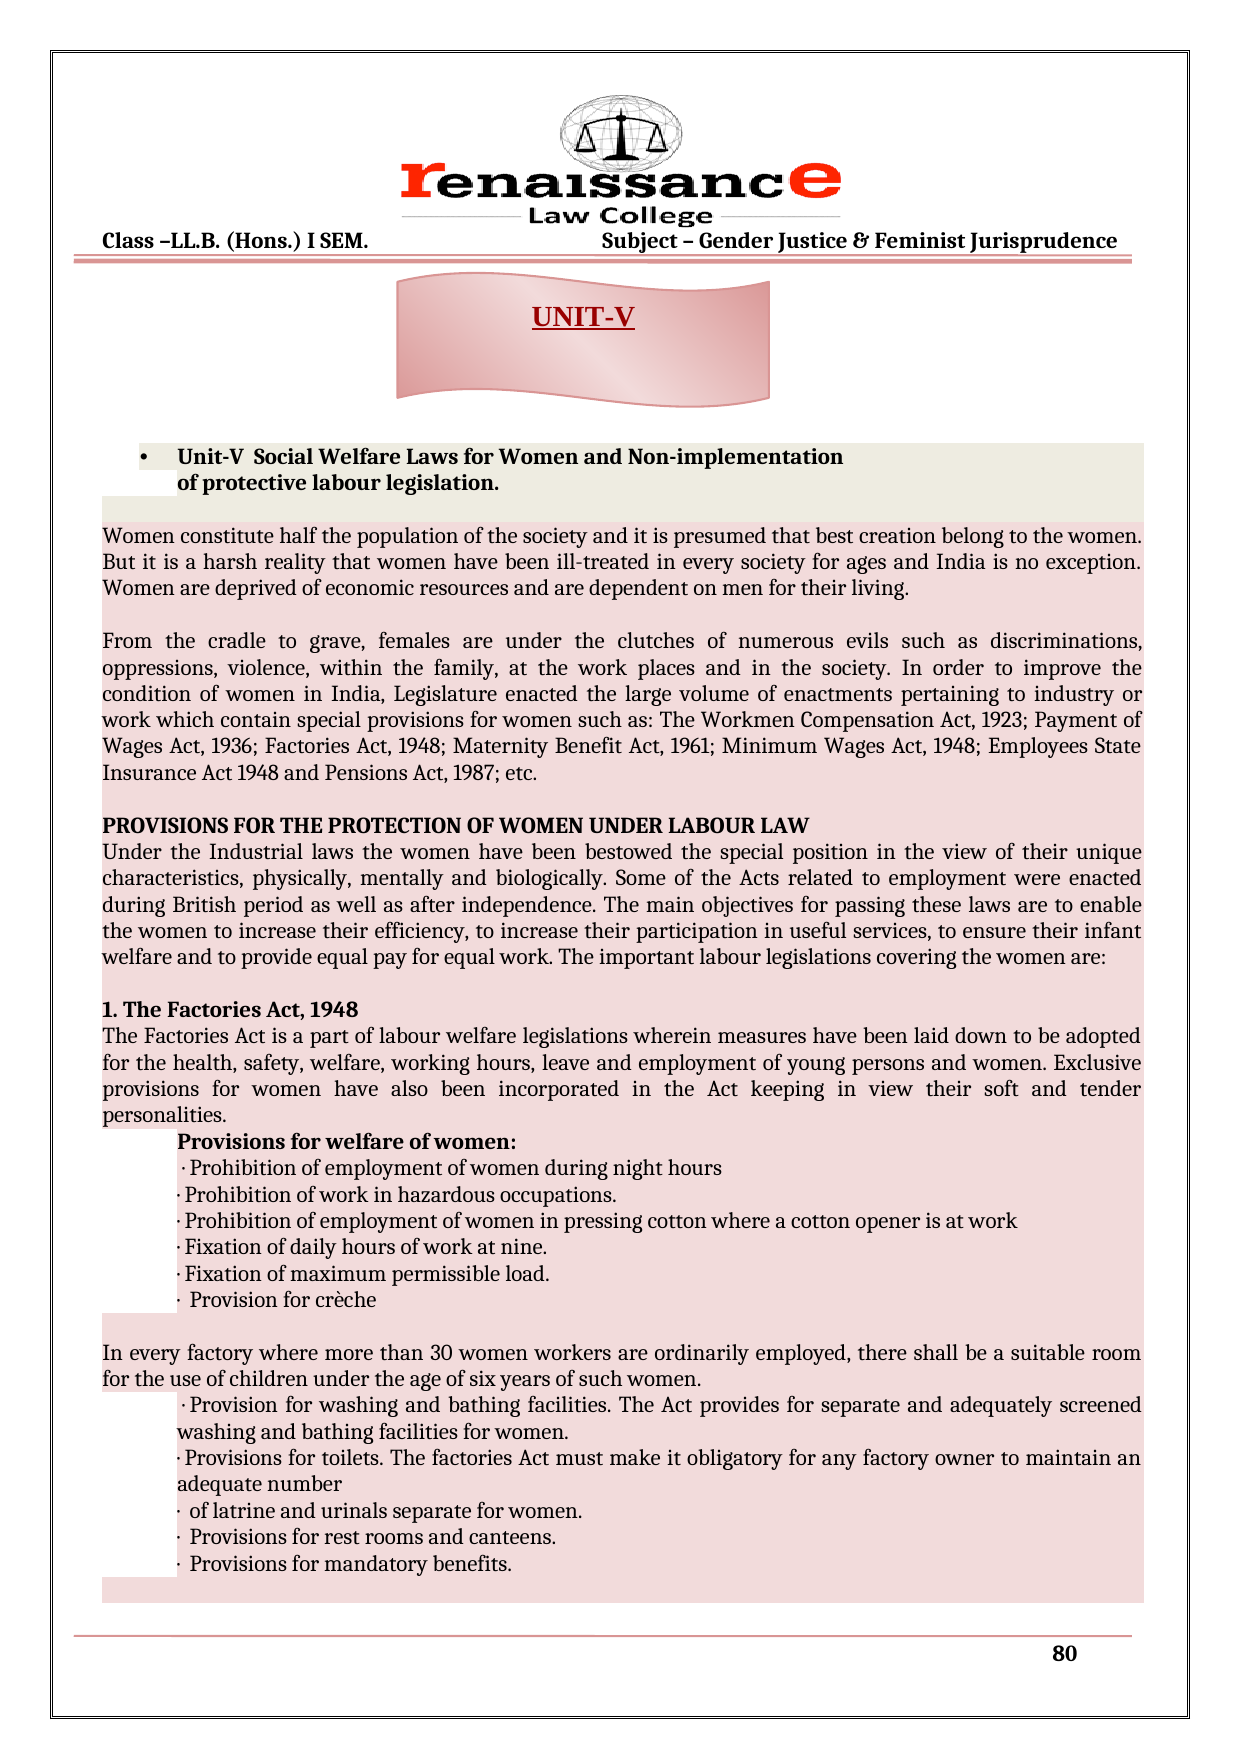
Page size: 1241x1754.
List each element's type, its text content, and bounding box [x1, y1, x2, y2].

list · Prohibition of employment of women during night hours [177, 1155, 1144, 1181]
text Under the Industrial laws the women have been bestowed the special position in the view of their unique characteristics, physically, mentally and biologically. Some of the Acts related to employment were enacted during British period as well as after independence. The main objectives for passing these laws are to enable the women to increase their efficiency, to increase their participation in useful services, to ensure their infant welfare and to provide equal pay for equal work. The important labour legislations covering the women are: [102, 839, 1144, 971]
list · Provision for crèche [177, 1287, 1144, 1313]
text From the cradle to grave, females are under the clutches of numerous evils such as discriminations, oppressions, violence, within the family, at the work places and in the society. In order to improve the condition of women in India, Legislature enacted the large volume of enactments pertaining to industry or work which contain special provisions for women such as: The Workmen Compensation Act, 1923; Payment of Wages Act, 1936; Factories Act, 1948; Maternity Benefit Act, 1961; Minimum Wages Act, 1948; Employees State Insurance Act 1948 and Pensions Act, 1987; etc. [102, 628, 1144, 786]
text PROVISIONS FOR THE PROTECTION OF WOMEN UNDER LABOUR LAW [102, 812, 1144, 839]
text 1. The Factories Act, 1948 [102, 997, 1144, 1023]
text In every factory where more than 30 women workers are ordinarily employed, there shall be a suitable room for the use of children under the age of six years of such women. [102, 1339, 1144, 1392]
list · Provisions for toilets. The factories Act must make it obligatory for any factory owner to maintain an adequate number [177, 1445, 1144, 1498]
text The Factories Act is a part of labour welfare legislations wherein measures have been laid down to be adopted for the health, safety, welfare, working hours, leave and employment of young persons and women. Exclusive provisions for women have also been incorporated in the Act keeping in view their soft and tender personalities. [102, 1023, 1144, 1129]
list · Provisions for mandatory benefits. [177, 1550, 1144, 1577]
picture [377, 93, 869, 228]
list · Prohibition of work in hazardous occupations. [177, 1181, 1144, 1208]
list · of latrine and urinals separate for women. [177, 1498, 1144, 1524]
text of protective labour legislation. [177, 470, 1144, 496]
list Provisions for welfare of women: [177, 1129, 1144, 1155]
list · Fixation of daily hours of work at nine. [177, 1234, 1144, 1260]
list · Provisions for rest rooms and canteens. [177, 1524, 1144, 1550]
text Women constitute half the population of the society and it is presumed that best creation belong to the women. But it is a harsh reality that women have been ill-treated in every society for ages and India is no exception. Women are deprived of economic resources and are dependent on men for their living. [102, 522, 1144, 602]
list Unit-V Social Welfare Laws for Women and Non-implementation [139, 443, 1144, 470]
list · Provision for washing and bathing facilities. The Act provides for separate and adequately screened washing and bathing facilities for women. [177, 1392, 1144, 1445]
list · Prohibition of employment of women in pressing cotton where a cotton opener is at work [177, 1208, 1144, 1234]
list · Fixation of maximum permissible load. [177, 1260, 1144, 1287]
